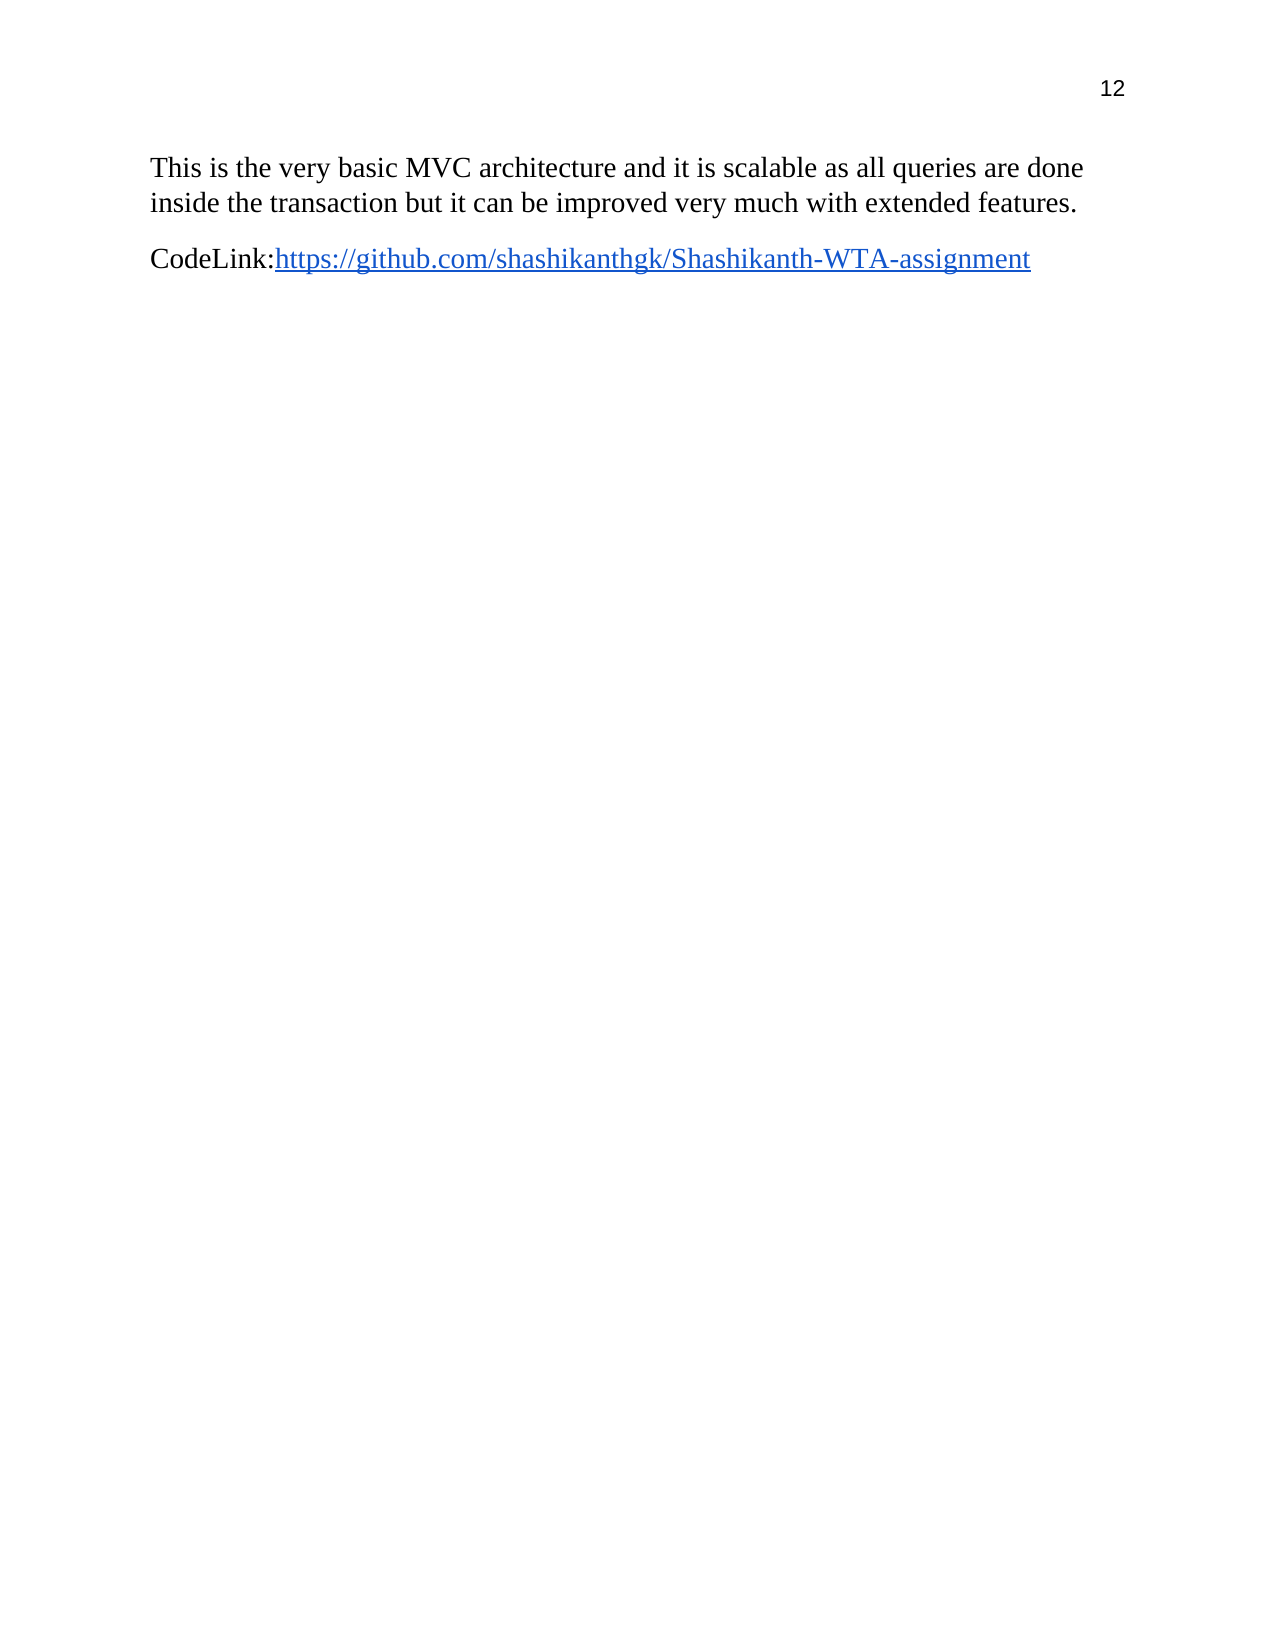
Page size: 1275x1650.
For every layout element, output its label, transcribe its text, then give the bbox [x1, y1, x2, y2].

text This is the very basic MVC architecture and it is scalable as all queries are done inside the transaction but it can be improved very much with extended features. [150, 150, 1125, 219]
text CodeLink:https://github.com/shashikanthgk/Shashikanth-WTA-assignment [150, 241, 1125, 275]
